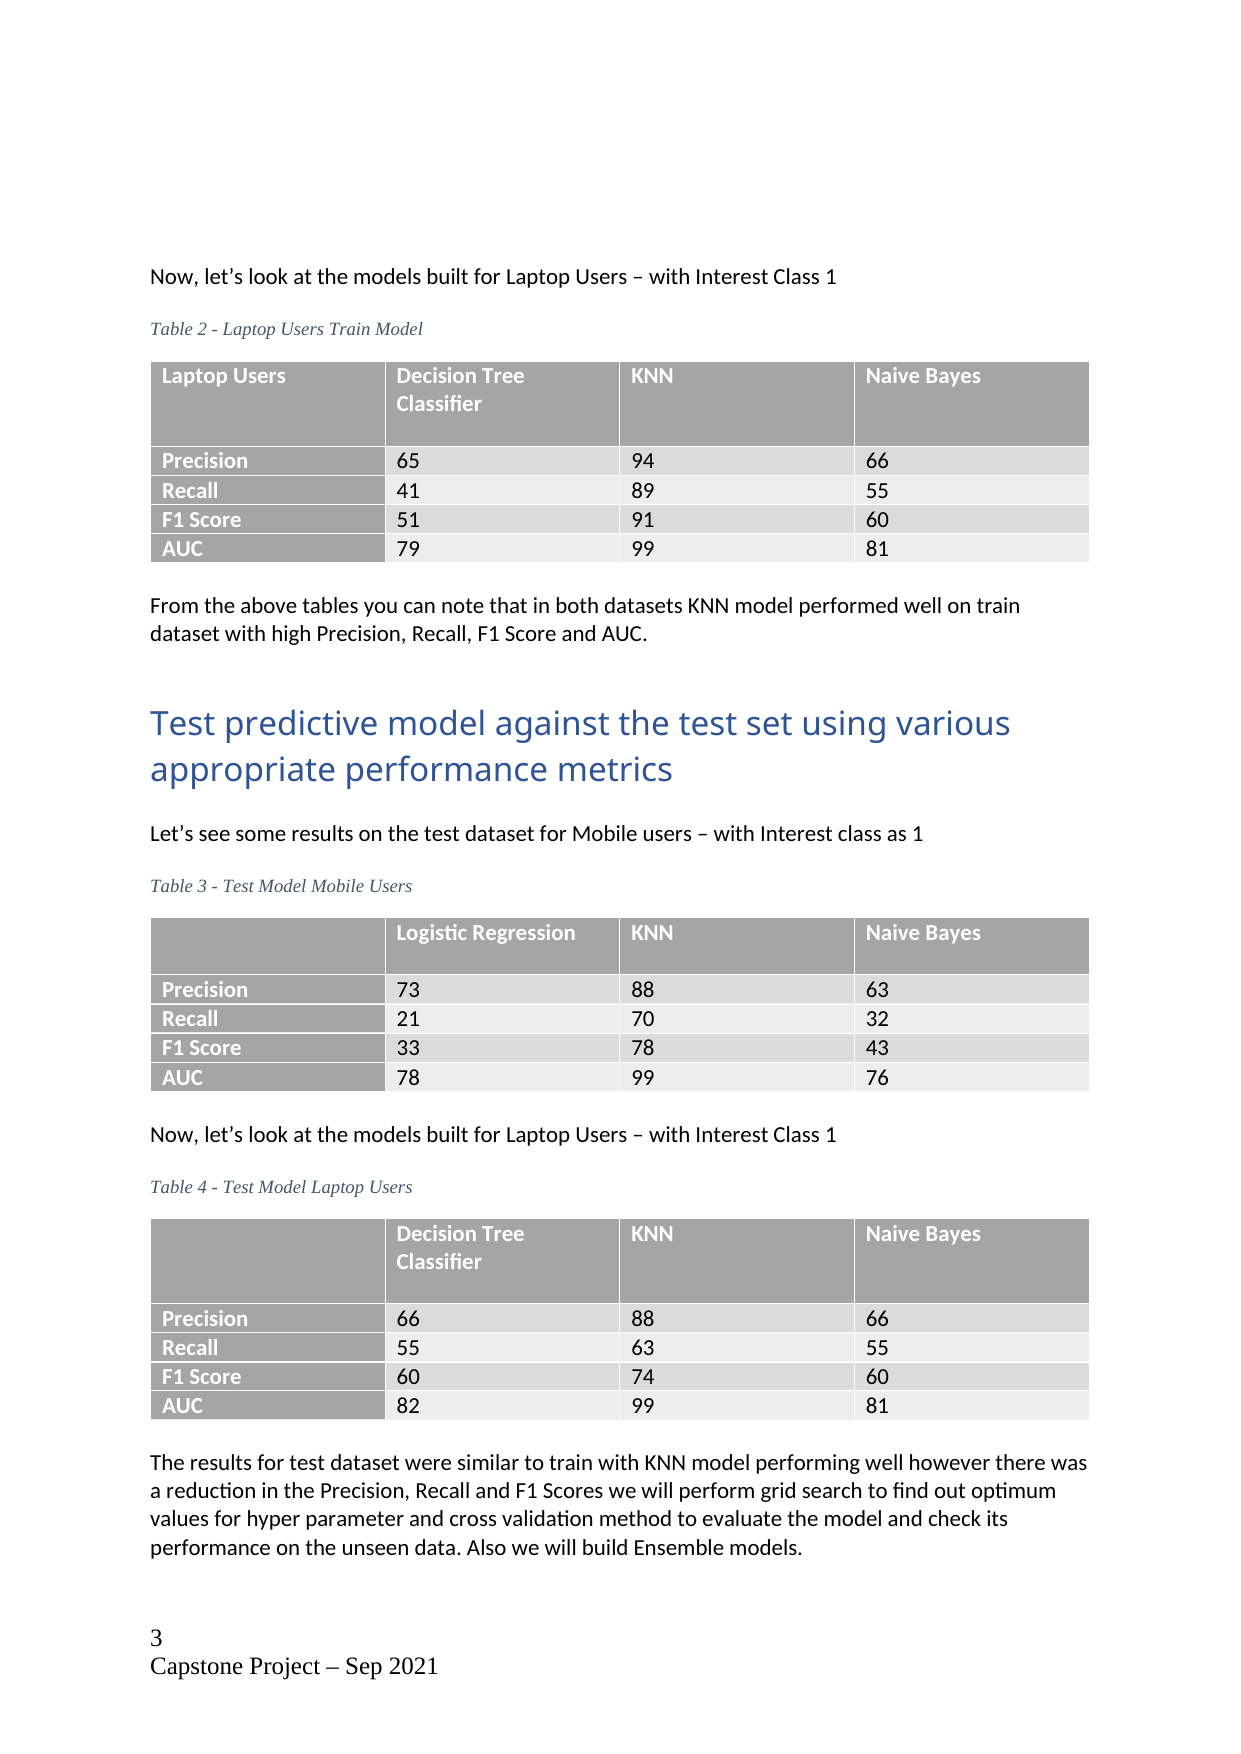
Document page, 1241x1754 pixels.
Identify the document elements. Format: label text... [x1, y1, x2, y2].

table_cell 63 [620, 1333, 854, 1361]
table_cell 74 [620, 1363, 854, 1390]
table_cell 99 [620, 534, 854, 562]
text From the above tables you can note that in both datasets KNN model performed well on train dataset with high Precision, Recall, F1 Score and AUC. [150, 591, 1090, 647]
table_cell 73 [386, 975, 619, 1003]
table_header Decision Tree Classifier [386, 362, 619, 446]
table_cell 78 [620, 1034, 854, 1062]
table_cell 82 [386, 1391, 619, 1419]
table_cell 43 [855, 1034, 1089, 1062]
table_cell 33 [386, 1034, 619, 1062]
table_cell 89 [620, 476, 854, 504]
table_cell Precision [151, 975, 385, 1003]
text Let’s see some results on the test dataset for Mobile users – with Interest class as 1 [150, 819, 1090, 847]
table_cell Recall [151, 476, 385, 504]
text Now, let’s look at the models built for Laptop Users – with Interest Class 1 [150, 262, 1090, 290]
table_header [151, 1219, 385, 1303]
table_cell 78 [386, 1063, 619, 1091]
table_cell 60 [855, 505, 1089, 533]
table_cell Precision [151, 447, 385, 475]
table_header Naive Bayes [855, 918, 1089, 974]
table_header KNN [620, 362, 854, 446]
table_cell F1 Score [151, 1363, 385, 1390]
table_cell 66 [855, 447, 1089, 475]
table_cell 32 [855, 1005, 1089, 1032]
table_cell 88 [620, 1304, 854, 1332]
subtitle Test predictive model against the test set using various appropriate performance metrics [150, 700, 1090, 791]
table_cell F1 Score [151, 505, 385, 533]
text Now, let’s look at the models built for Laptop Users – with Interest Class 1 [150, 1120, 1090, 1148]
table_cell 99 [620, 1063, 854, 1091]
table_cell 66 [855, 1304, 1089, 1332]
table_cell 41 [386, 476, 619, 504]
table_cell 60 [386, 1363, 619, 1390]
table_header [151, 918, 385, 974]
table_cell AUC [151, 534, 385, 562]
table_header KNN [620, 1219, 854, 1303]
text The results for test dataset were similar to train with KNN model performing well however there was a reduction in the Precision, Recall and F1 Scores we will perform grid search to find out optimum values for hyper parameter and cross validation method to evaluate the model and check its performance on the unseen data. Also we will build Ensemble models. [150, 1448, 1090, 1561]
table_cell 55 [855, 476, 1089, 504]
table_header Logistic Regression [386, 918, 619, 974]
table_cell 81 [855, 1391, 1089, 1419]
table_cell 76 [855, 1063, 1089, 1091]
table_cell 94 [620, 447, 854, 475]
table_cell Recall [151, 1333, 385, 1361]
table_cell AUC [151, 1063, 385, 1091]
table_cell 66 [386, 1304, 619, 1332]
table_cell 51 [386, 505, 619, 533]
table_cell 21 [386, 1005, 619, 1032]
table_cell 55 [386, 1333, 619, 1361]
table_cell 55 [855, 1333, 1089, 1361]
table_cell 88 [620, 975, 854, 1003]
table_header KNN [620, 918, 854, 974]
table_cell 60 [855, 1363, 1089, 1390]
table_cell 65 [386, 447, 619, 475]
table_cell 99 [620, 1391, 854, 1419]
table_cell 81 [855, 534, 1089, 562]
table_cell 70 [620, 1005, 854, 1032]
table_cell 63 [855, 975, 1089, 1003]
table_cell AUC [151, 1391, 385, 1419]
table_cell F1 Score [151, 1034, 385, 1062]
table_cell Recall [151, 1005, 385, 1032]
table_header Naive Bayes [855, 1219, 1089, 1303]
table_header Naive Bayes [855, 362, 1089, 446]
table_header Laptop Users [151, 362, 385, 446]
table_cell Precision [151, 1304, 385, 1332]
table_cell 79 [386, 534, 619, 562]
table_cell 91 [620, 505, 854, 533]
table_header Decision Tree Classifier [386, 1219, 619, 1303]
